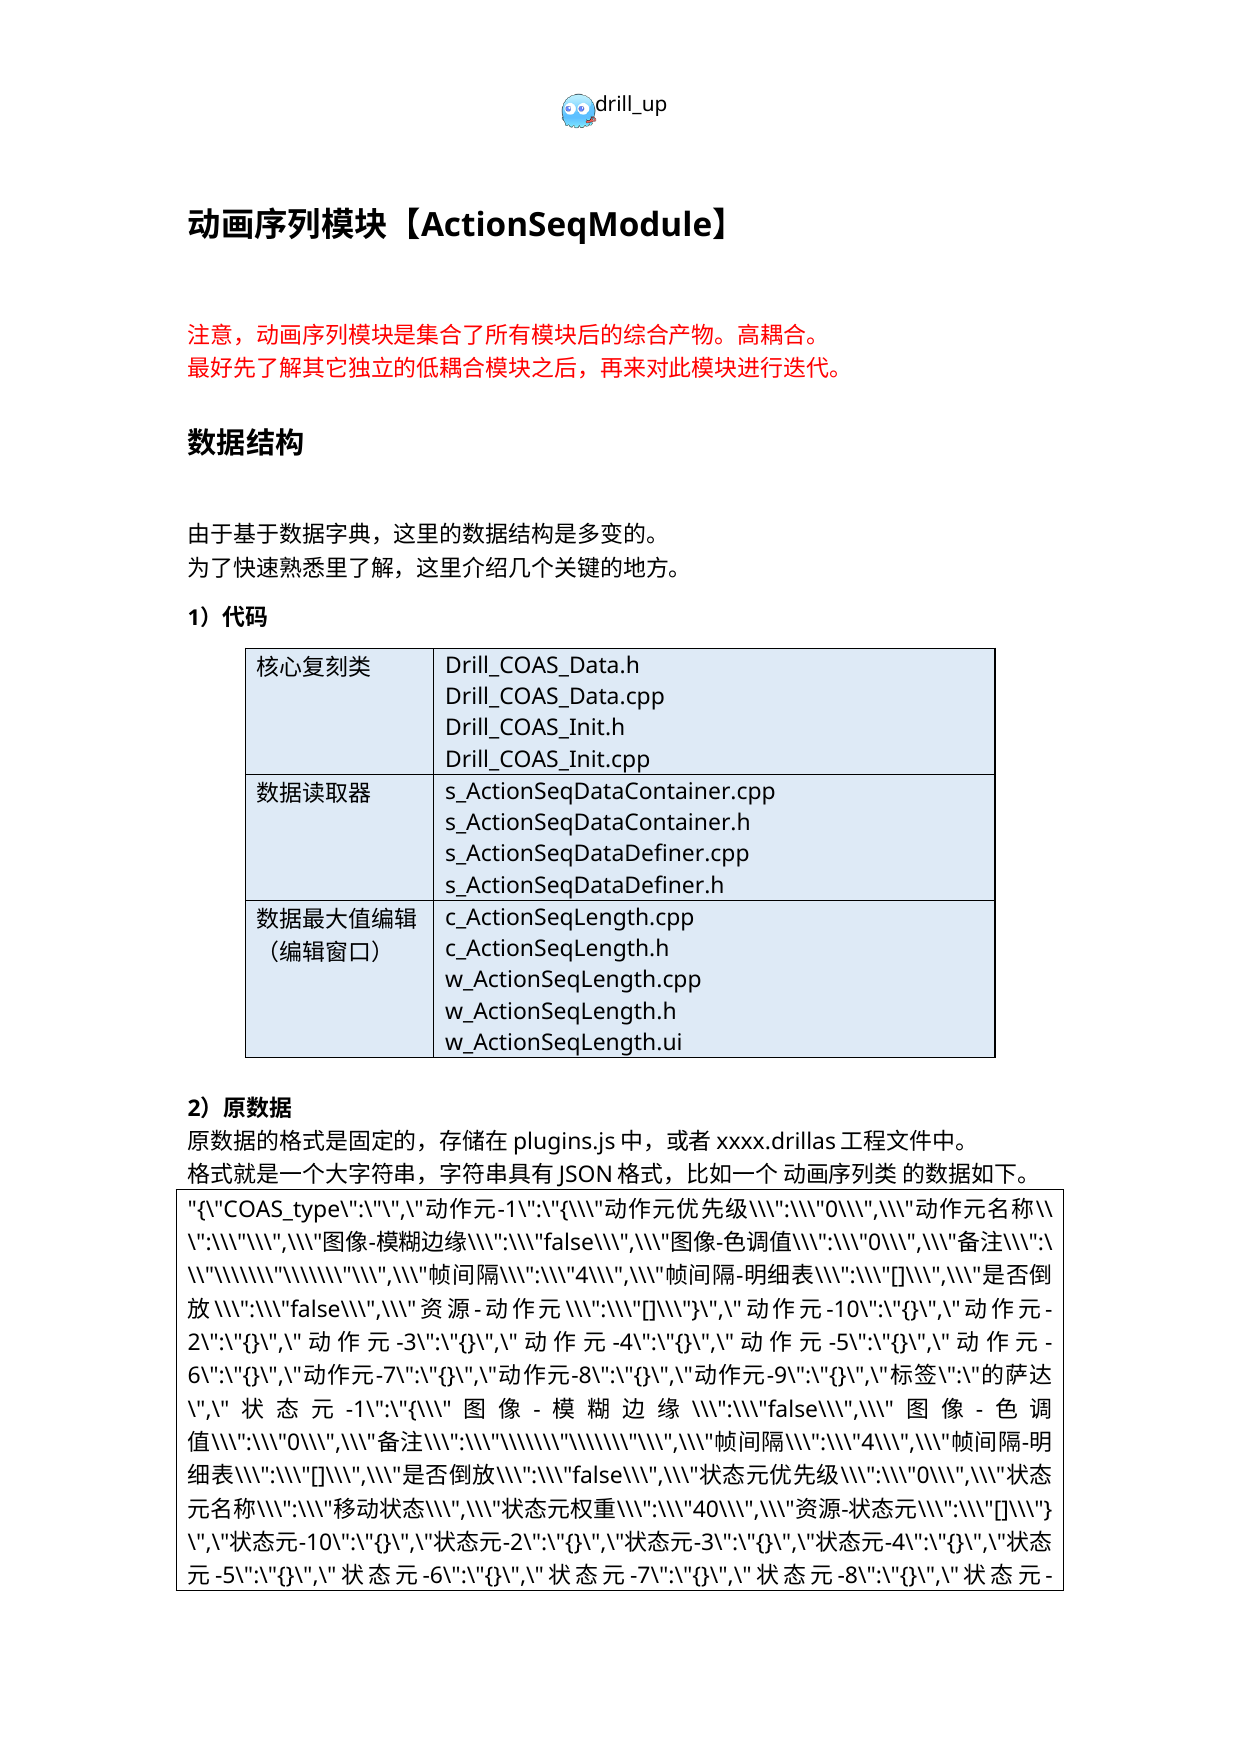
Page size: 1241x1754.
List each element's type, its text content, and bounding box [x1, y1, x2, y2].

text 由于基于数据字典，这里的数据结构是多变的。 [187, 516, 1053, 549]
table_header 核心复刻类 [246, 649, 433, 774]
table_cell c_ActionSeqLength.cpp c_ActionSeqLength.h w_ActionSeqLength.cpp w_ActionSeqLength.h w_ActionSeqLength.ui [434, 901, 994, 1057]
subtitle 动画序列模块【ActionSeqModule】 [187, 189, 1053, 254]
text 格式就是一个大字符串，字符串具有JSON格式，比如一个 动画序列类 的数据如下。 [187, 1156, 1053, 1189]
picture [556, 88, 597, 130]
text 最好先了解其它独立的低耦合模块之后，再来对此模块进行迭代。 [187, 350, 1053, 383]
table_cell s_ActionSeqDataContainer.cpp s_ActionSeqDataContainer.h s_ActionSeqDataDefiner.cpp s_ActionSeqDataDefiner.h [434, 775, 994, 900]
text 原数据的格式是固定的，存储在plugins.js中，或者xxxx.drillas工程文件中。 [187, 1123, 1053, 1156]
table_header Drill_COAS_Data.h Drill_COAS_Data.cpp Drill_COAS_Init.h Drill_COAS_Init.cpp [434, 649, 994, 774]
text 1）代码 [187, 583, 1053, 648]
table_cell 数据读取器 [246, 775, 433, 900]
text 注意，动画序列模块是集合了所有模块后的综合产物。高耦合。 [187, 316, 1053, 350]
text 为了快速熟悉里了解，这里介绍几个关键的地方。 [187, 549, 1053, 583]
subtitle 数据结构 [187, 408, 1053, 473]
table_cell 数据最大值编辑 （编辑窗口） [246, 901, 433, 1057]
text 2）原数据 [187, 1089, 1053, 1123]
